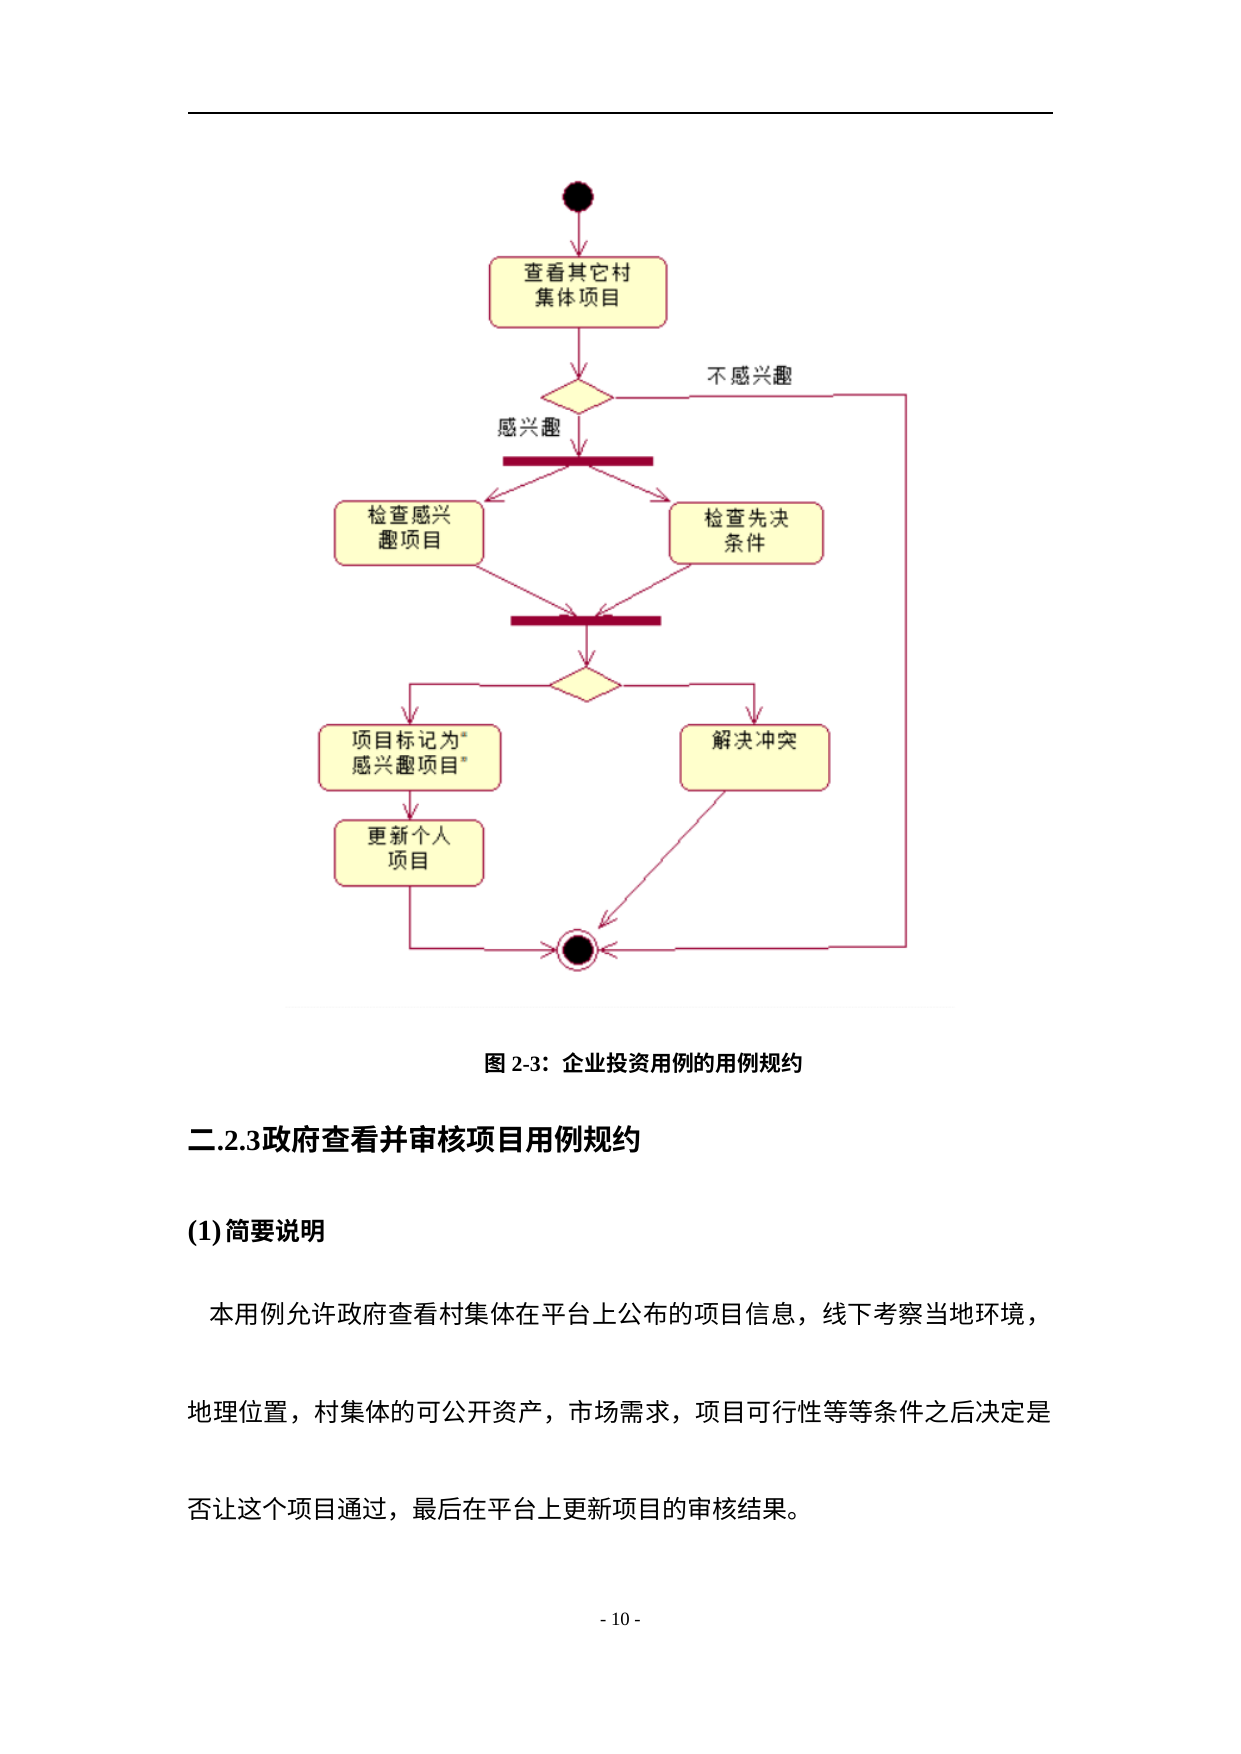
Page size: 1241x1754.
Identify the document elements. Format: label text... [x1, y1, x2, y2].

text 本用例允许政府查看村集体在平台上公布的项目信息，线下考察当地环境，地理位置，村集体的可公开资产，市场需求，项目可行性等等条件之后决定是否让这个项目通过，最后在平台上更新项目的审核结果。 [187, 1281, 1053, 1541]
list 简要说明 [187, 1197, 1053, 1262]
text 图 2-3：企业投资用例的用例规约 [187, 1046, 1053, 1078]
list 政府查看并审核项目用例规约 [187, 1105, 1053, 1170]
picture [285, 162, 956, 1008]
